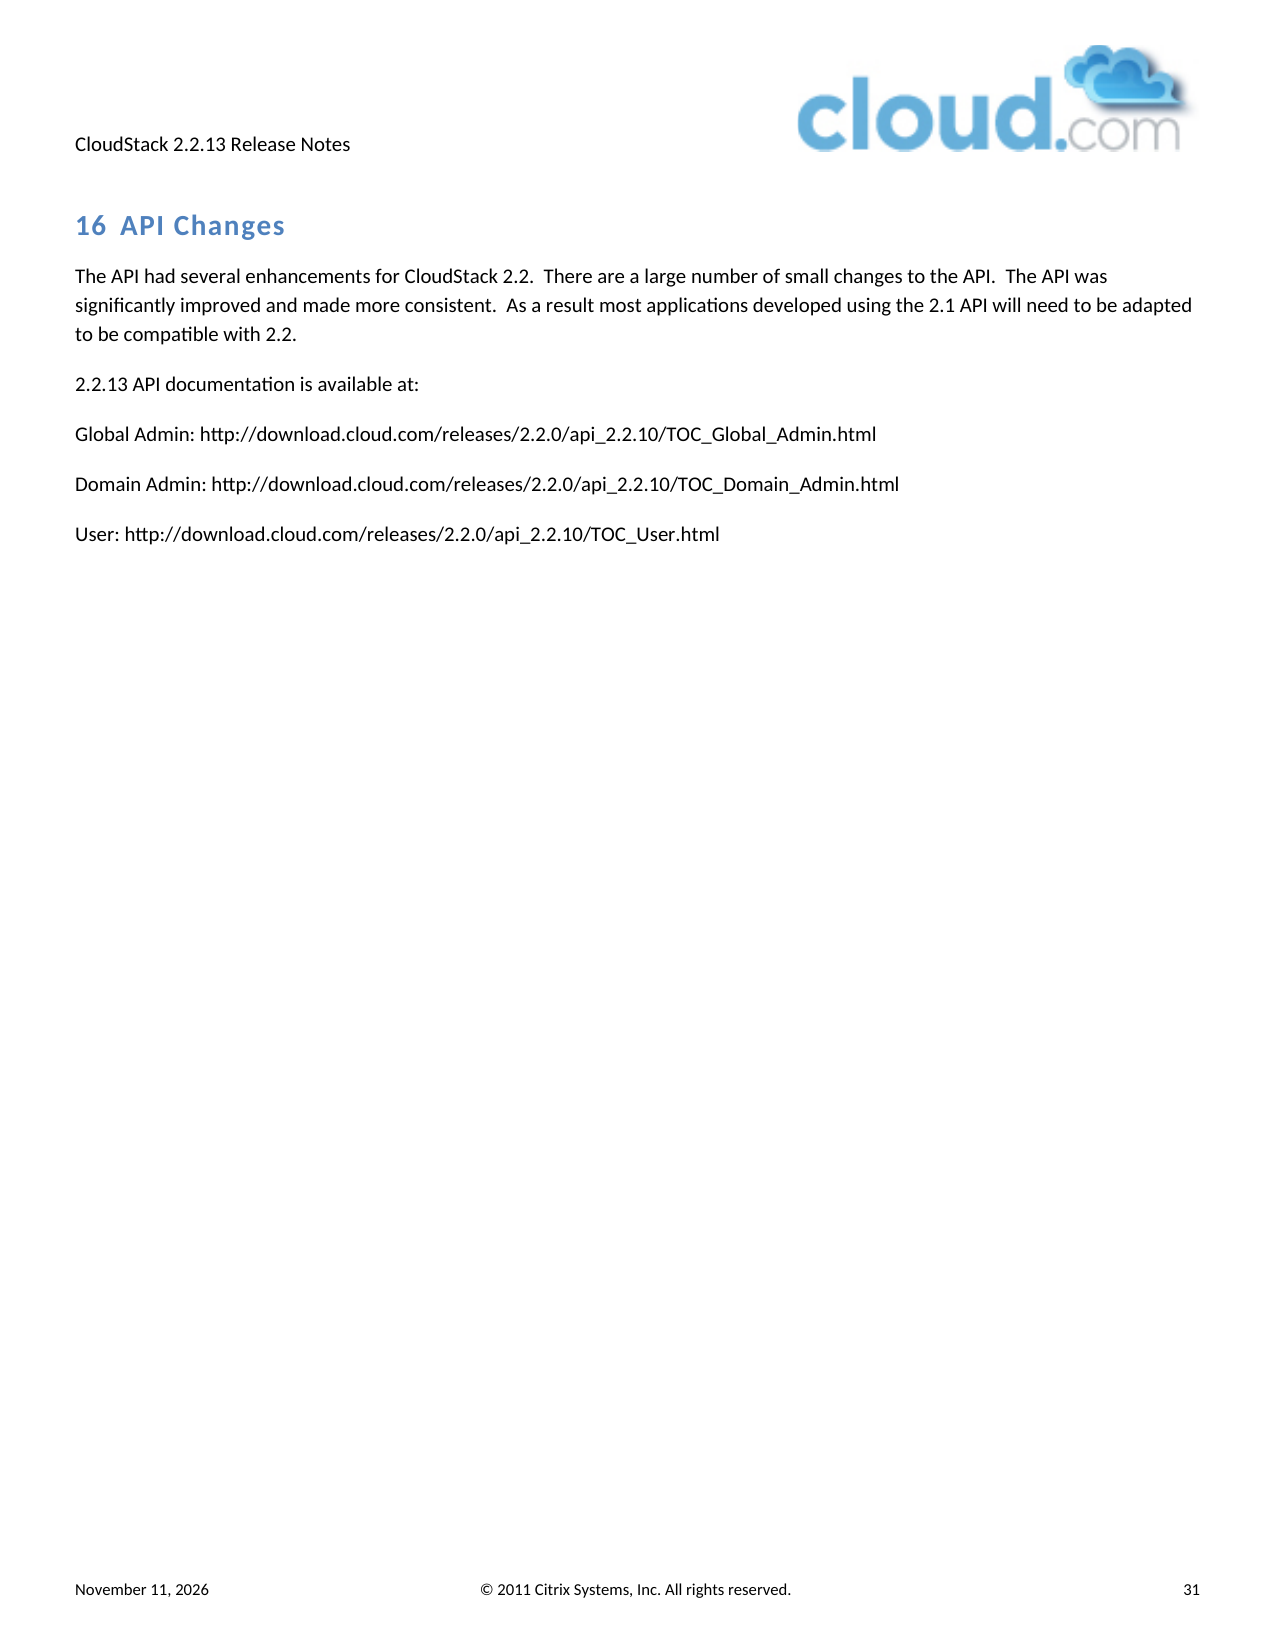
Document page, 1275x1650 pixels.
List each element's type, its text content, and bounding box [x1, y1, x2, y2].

text Domain Admin: http://download.cloud.com/releases/2.2.0/api_2.2.10/TOC_Domain_Admin.html [75, 472, 1200, 497]
text 2.2.13 API documentation is available at: [75, 372, 1200, 397]
text The API had several enhancements for CloudStack 2.2. There are a large number of small changes to the API. The API was significantly improved and made more consistent. As a result most applications developed using the 2.1 API will need to be adapted to be compatible with 2.2. [75, 263, 1200, 347]
text User: http://download.cloud.com/releases/2.2.0/api_2.2.10/TOC_User.html [75, 522, 1200, 547]
subtitle API Changes [75, 207, 1200, 242]
text Global Admin: http://download.cloud.com/releases/2.2.0/api_2.2.10/TOC_Global_Admin.html [75, 422, 1200, 447]
picture [797, 45, 1200, 152]
